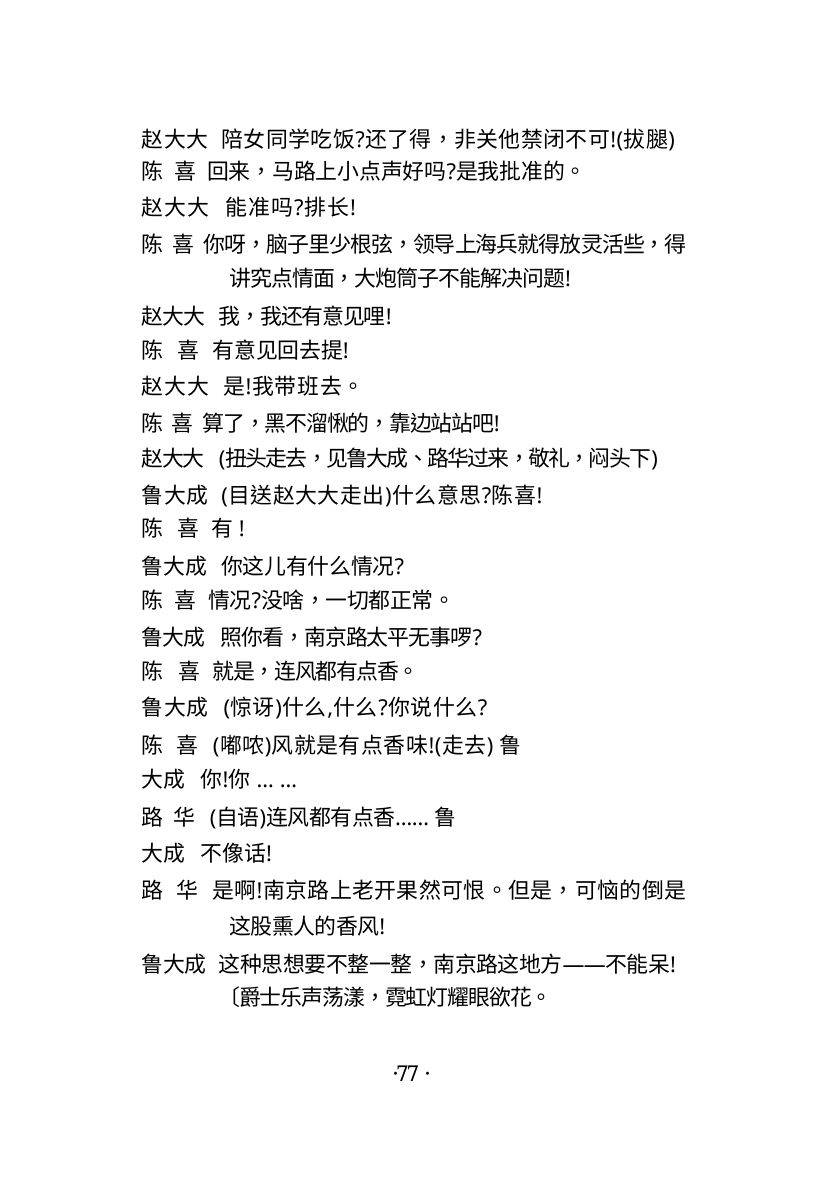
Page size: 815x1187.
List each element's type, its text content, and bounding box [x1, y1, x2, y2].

text 陈 喜 你呀，脑子里少根弦，领导上海兵就得放灵活些，得 讲究点情面，大炮筒子不能解决问题! [142, 229, 705, 293]
text 陈 喜 算了，黑不溜愀的，靠边站站吧! [142, 409, 707, 437]
text 赵大大 能准吗?排长! [142, 193, 707, 221]
text 赵大大 (扭头走去，见鲁大成、路华过来，敬礼，闷头下) [142, 445, 707, 472]
text 赵大大 陪女同学吃饭?还了得，非关他禁闭不可!(拔腿) 陈 喜 回来，马路上小点声好吗?是我批准的。 [142, 124, 696, 186]
text 路 华 (自语)连风都有点香…… 鲁大成 不像话! [142, 802, 461, 868]
text 鲁大成 照你看，南京路太平无事啰? 陈 喜 就是，连风都有点香。 [142, 622, 486, 686]
text 赵大大 是!我带班去。 [142, 372, 707, 400]
text 赵大大 我，我还有意见哩! 陈 喜 有意见回去提! [142, 301, 399, 365]
text 陈 喜 (嘟哝)风就是有点香味!(走去) 鲁大成 你!你 … … [142, 729, 532, 793]
text 鲁大成 你这儿有什么情况? [142, 552, 707, 579]
text 陈 喜 情况?没啥，一切都正常。 [142, 587, 707, 614]
text 鲁大成 (惊讶)什么,什么?你说什么? [142, 694, 707, 721]
text 鲁大成 (目送赵大大走出)什么意思?陈喜! 陈 喜 有 ! [142, 480, 563, 542]
text 鲁大成 这种思想要不整一整，南京路这地方——不能呆! 〔爵士乐声荡漾，霓虹灯耀眼欲花。 [142, 949, 684, 1012]
text 路 华 是啊!南京路上老开果然可恨。但是，可恼的倒是 这股熏人的香风! [142, 875, 707, 941]
